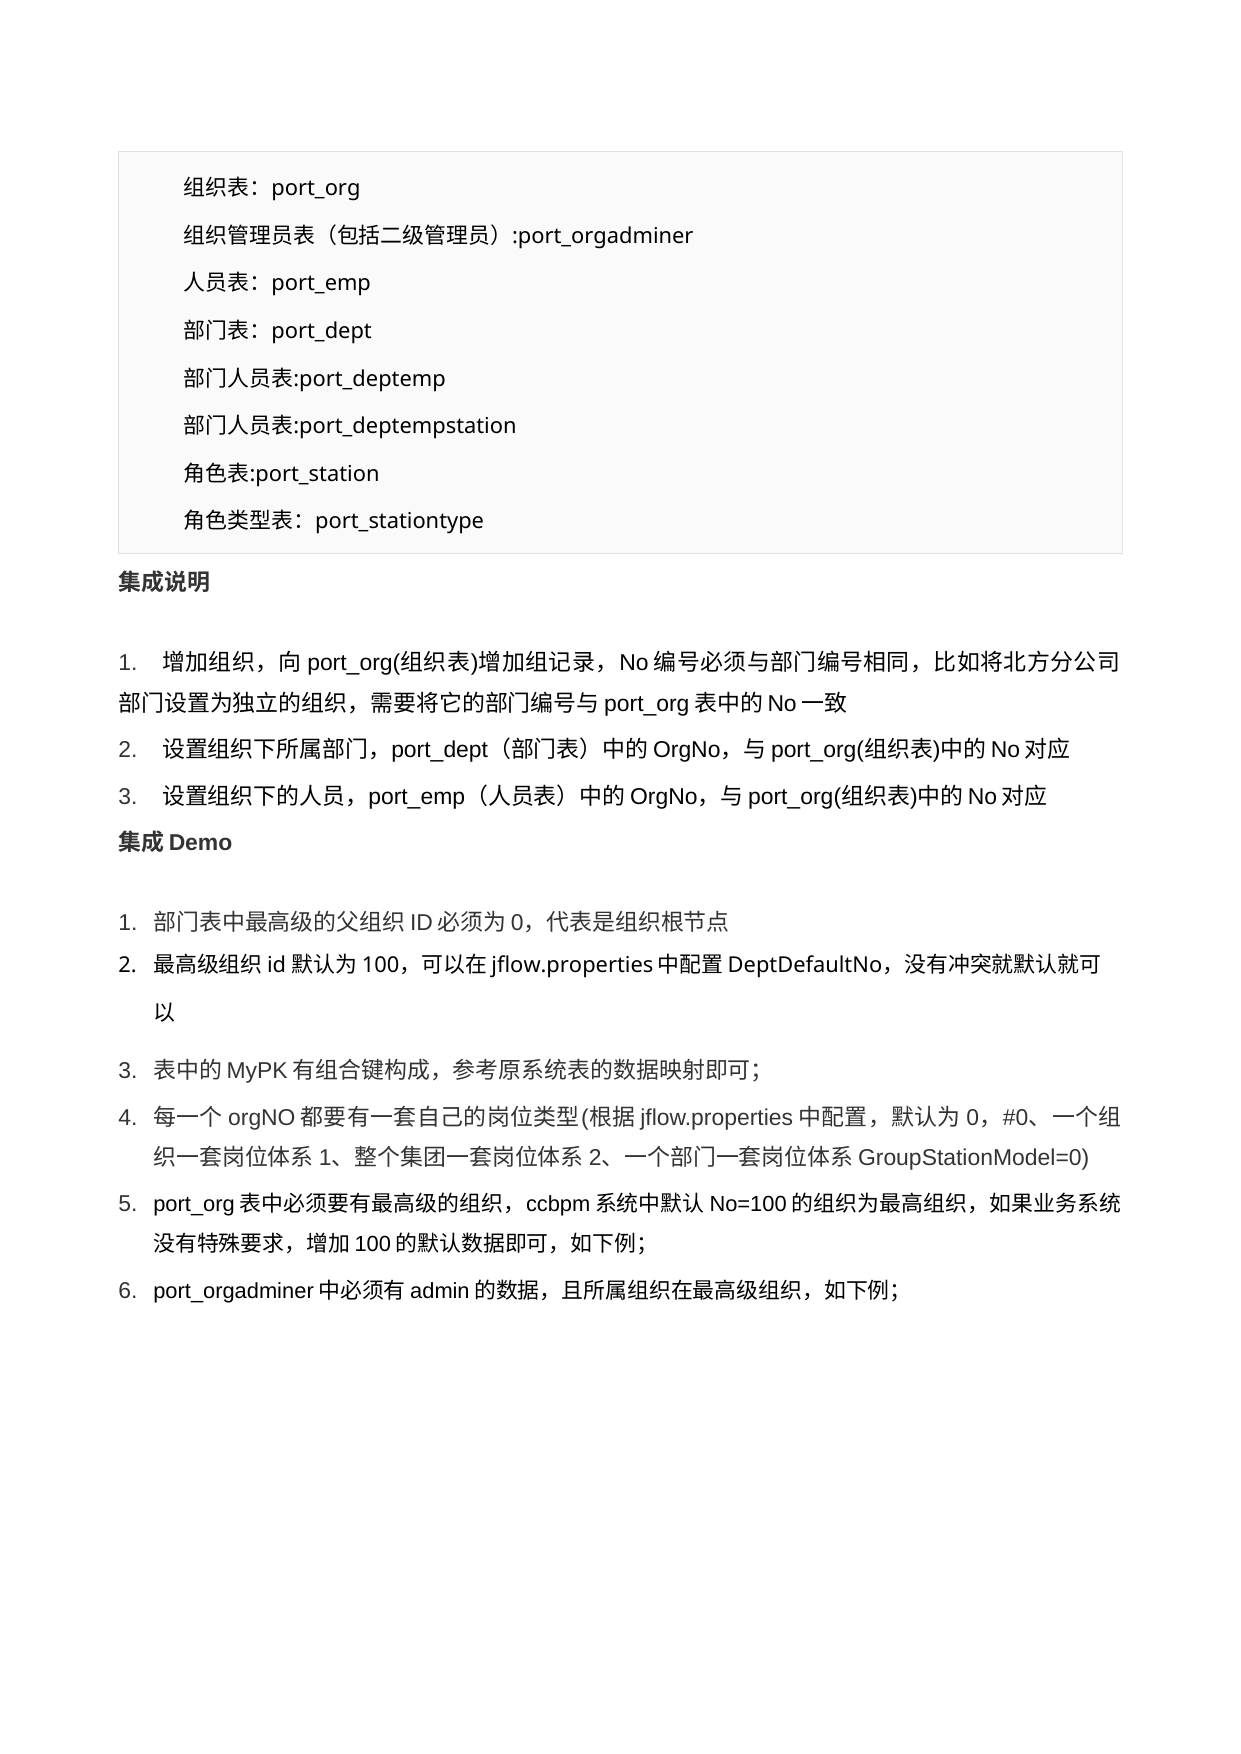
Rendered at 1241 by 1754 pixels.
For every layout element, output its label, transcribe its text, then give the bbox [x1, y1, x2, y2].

list 增加组织，向port_org(组织表)增加组记录，No编号必须与部门编号相同，比如将北方分公司部门设置为独立的组织，需要将它的部门编号与port_org表中的No一致 [118, 641, 1122, 721]
list port_orgadminer中必须有admin的数据，且所属组织在最高级组织，如下例； [118, 1268, 1122, 1309]
list 设置组织下的人员，port_emp（人员表）中的OrgNo，与port_org(组织表)中的No对应 [118, 774, 1122, 814]
subtitle 集成Demo [118, 821, 1122, 861]
subtitle 集成说明 [118, 561, 1122, 601]
list 表中的MyPK有组合键构成，参考原系统表的数据映射即可； [118, 1048, 1122, 1088]
list 部门表中最高级的父组织ID必须为0，代表是组织根节点 [118, 900, 1122, 941]
list port_org表中必须要有最高级的组织，ccbpm系统中默认No=100的组织为最高组织，如果业务系统没有特殊要求，增加100的默认数据即可，如下例； [118, 1182, 1122, 1262]
list 最高级组织id 默认为100，可以在jflow.properties中配置DeptDefaultNo，没有冲突就默认就可以 [118, 947, 1122, 1026]
list 设置组织下所属部门，port_dept（部门表）中的OrgNo，与port_org(组织表)中的No对应 [118, 727, 1122, 768]
list 每一个orgNO都要有一套自己的岗位类型(根据jflow.properties中配置，默认为0，#0、一个组织一套岗位体系 1、整个集团一套岗位体系 2、一个部门一套岗位体系GroupStationModel=0) [118, 1095, 1122, 1175]
